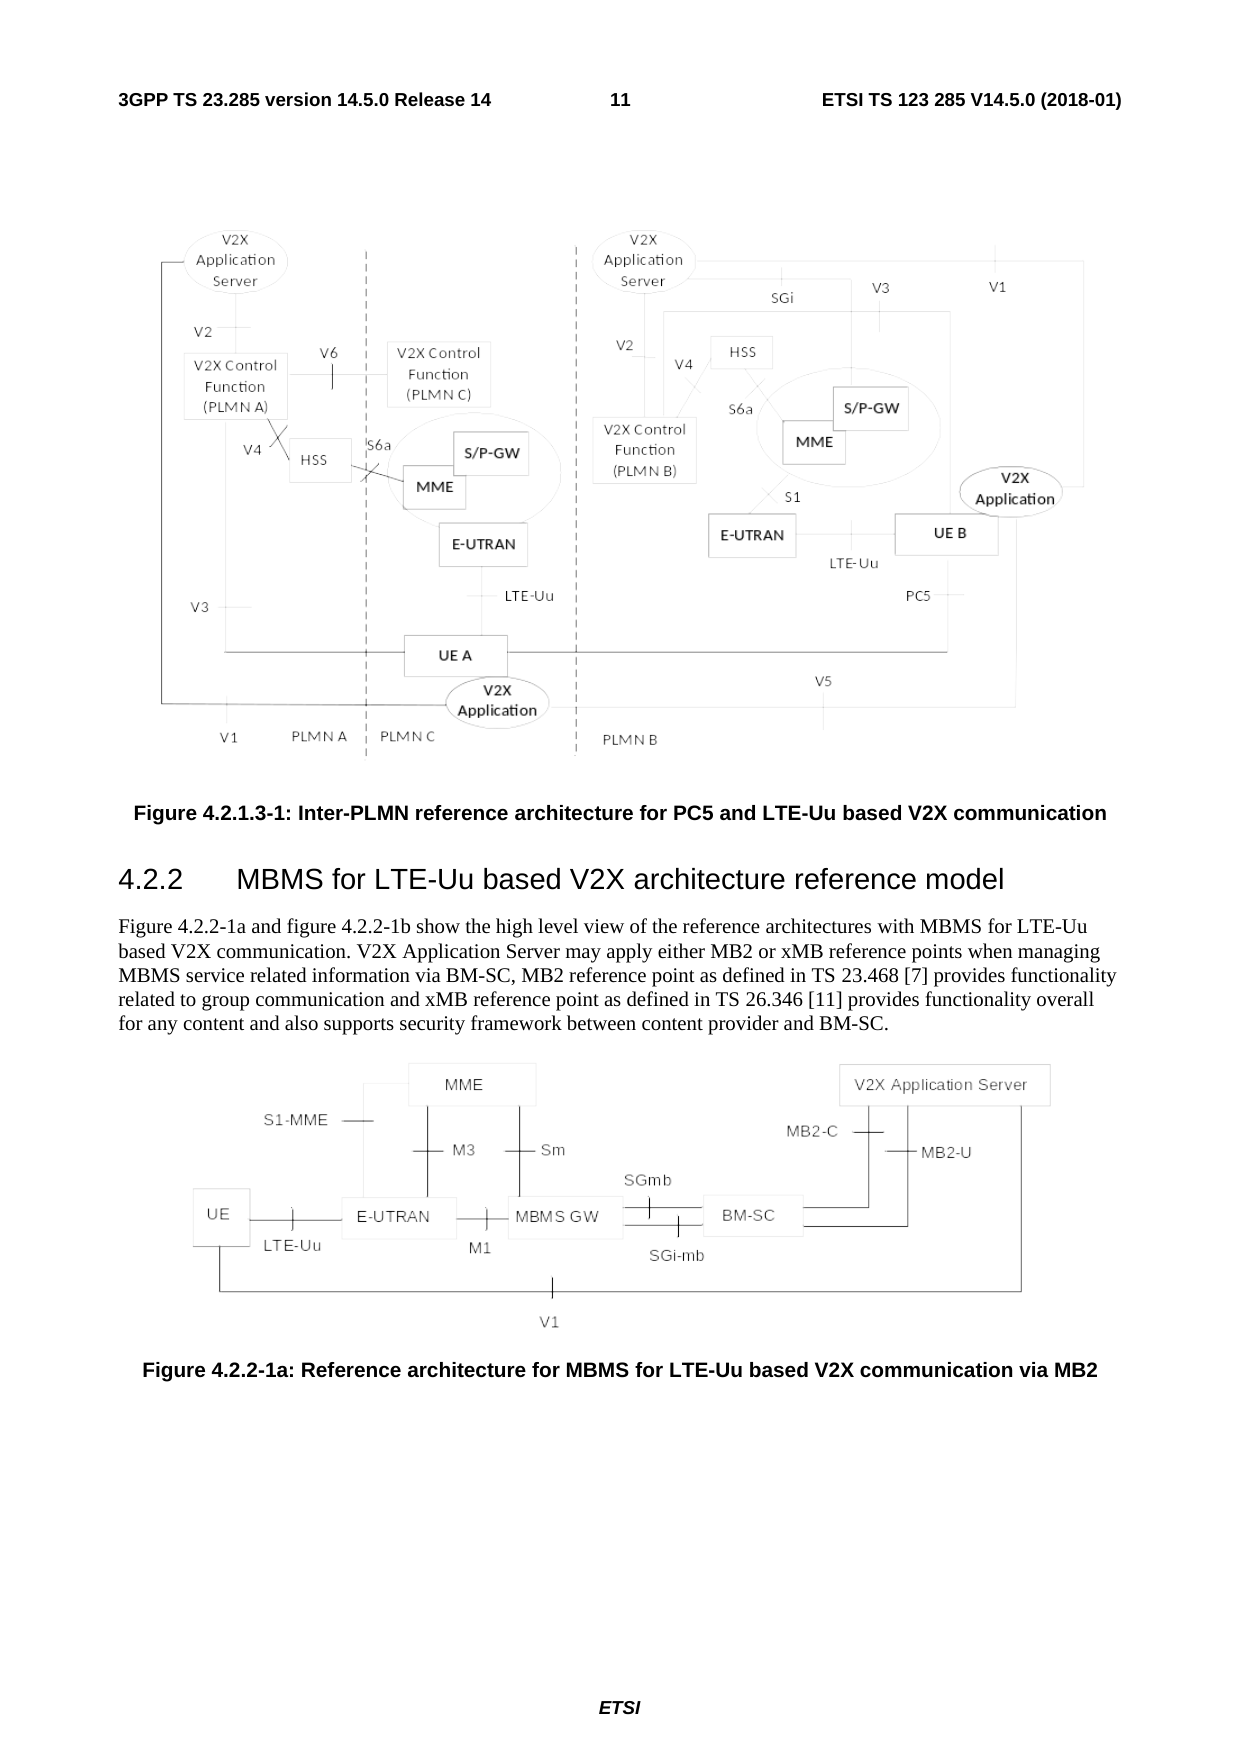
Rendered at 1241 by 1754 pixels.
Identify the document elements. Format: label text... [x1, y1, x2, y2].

text Figure 4.2.1.3-1: Inter-PLMN reference architecture for PC5 and LTE-Uu based V2X communication [118, 801, 1122, 825]
text Figure 4.2.2-1a and figure 4.2.2-1b show the high level view of the reference architectures with MBMS for LTE-Uu based V2X communication. V2X Application Server may apply either MB2 or xMB reference points when managing MBMS service related information via BM-SC, MB2 reference point as defined in TS 23.468 [7] provides functionality related to group communication and xMB reference point as defined in TS 26.346 [11] provides functionality overall for any content and also supports security framework between content provider and BM-SC. [118, 914, 1122, 1035]
text Figure 4.2.2-1a: Reference architecture for MBMS for LTE-Uu based V2X communication via MB2 [118, 1358, 1122, 1382]
subtitle 4.2.2 MBMS for LTE-Uu based V2X architecture reference model [118, 862, 1122, 896]
